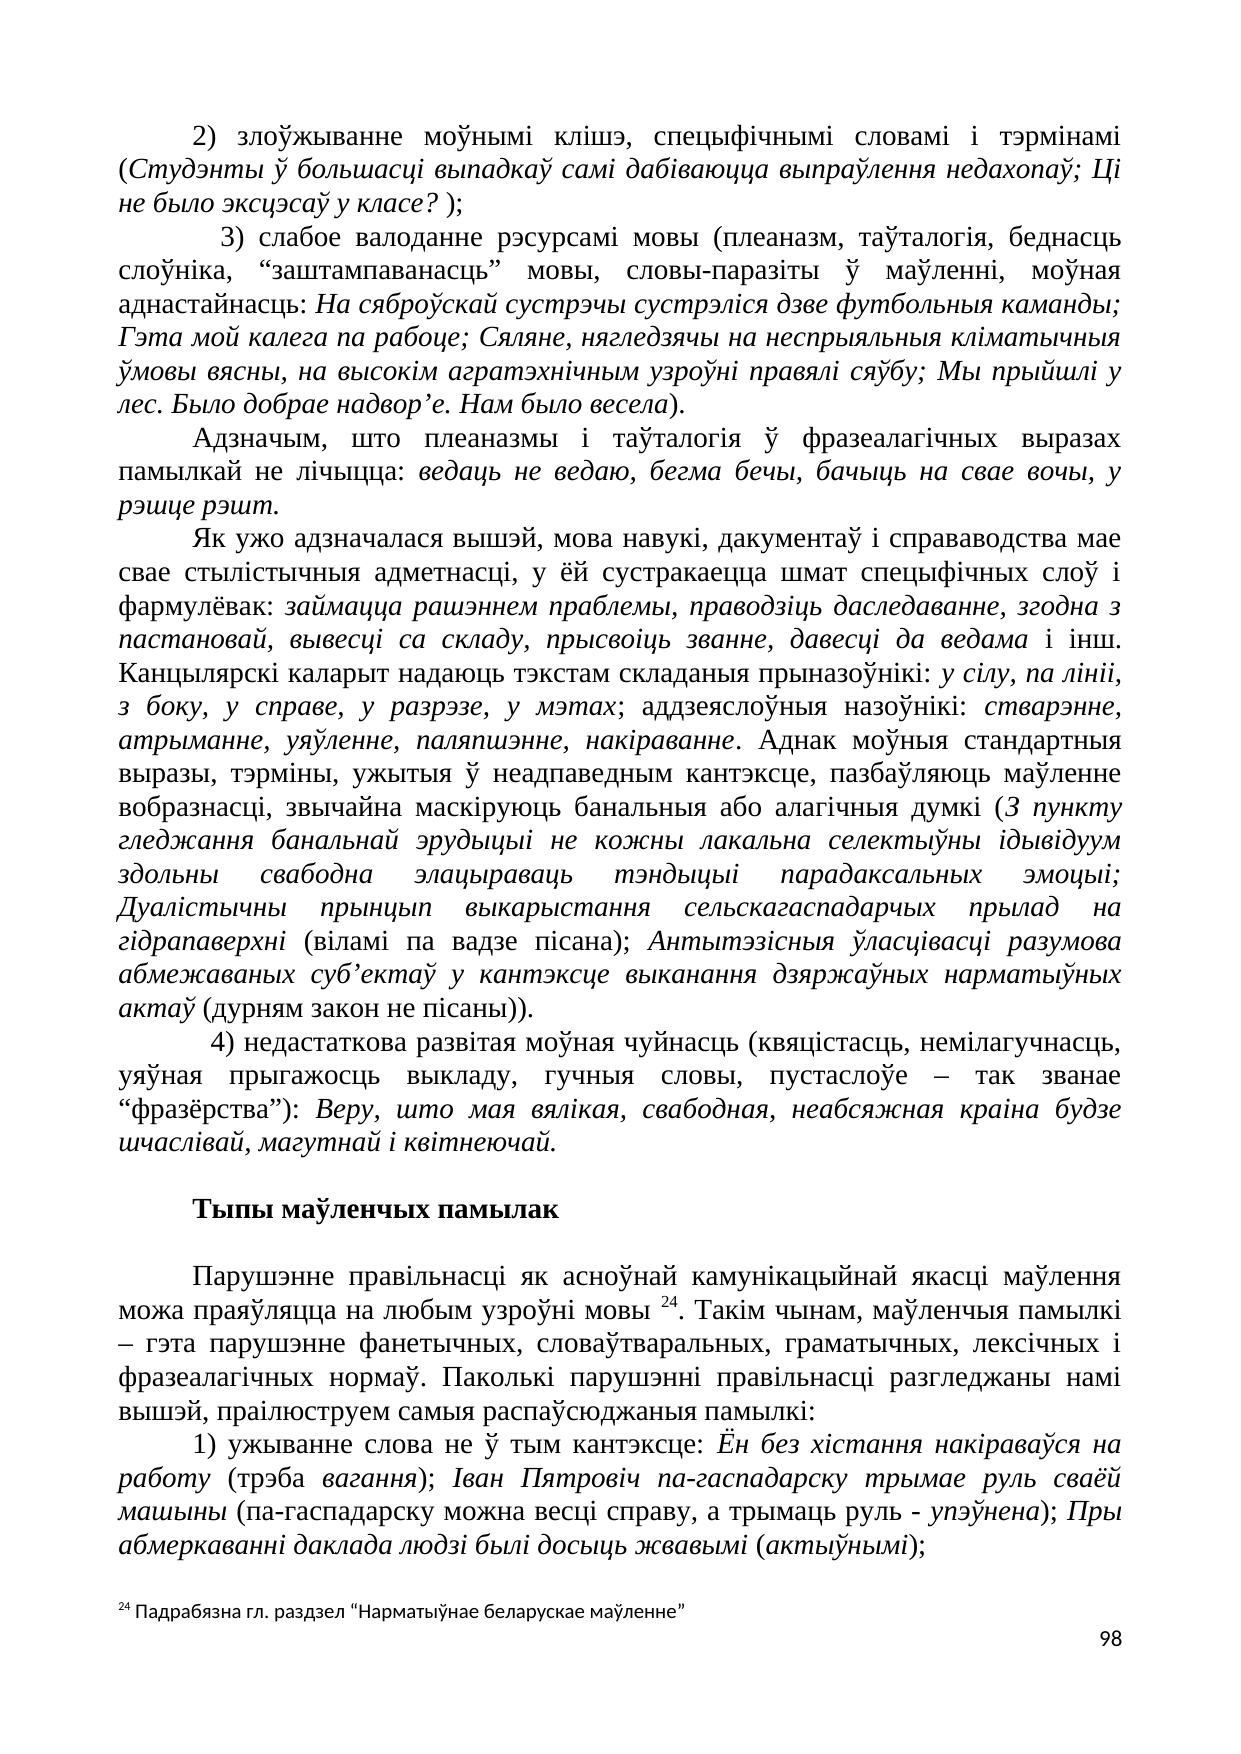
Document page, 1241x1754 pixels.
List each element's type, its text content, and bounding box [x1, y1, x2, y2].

text Парушэнне правільнасці як асноўнай камунікацыйнай якасці маўлення можа праяўляцца на любым узроўні мовы . Такім чынам, маўленчыя памылкі – гэта парушэнне фанетычных, словаўтваральных, граматычных, лексічных і фразеалагічных нормаў. Паколькі парушэнні правільнасці разгледжаны намі вышэй, праілюструем самыя распаўсюджаныя памылкі: [118, 1258, 1122, 1426]
text Адзначым, што плеаназмы і таўталогія ў фразеалагічных выразах памылкай не лічыцца: ведаць не ведаю, бегма бечы, бачыць на свае вочы, у рэшце рэшт. [118, 420, 1122, 521]
text Тыпы маўленчых памылак [118, 1191, 1122, 1225]
text 1) ужыванне слова не ў тым кантэксце: Ён без хістання накіраваўся на работу (трэба вагання); Іван Пятровіч па-гаспадарску трымае руль сваёй машыны (па-гаспадарску можна весці справу, а трымаць руль - упэўнена); Пры абмеркаванні даклада людзі былі досыць жвавымі (актыўнымі); [118, 1426, 1122, 1560]
text 2) злоўжыванне моўнымі клішэ, спецыфічнымі словамі і тэрмінамі (Студэнты ў большасці выпадкаў самі дабіваюцца выпраўлення недахопаў; Ці не было эксцэсаў у класе? ); [118, 118, 1122, 219]
text 3) слабое валоданне рэсурсамі мовы (плеаназм, таўталогія, беднасць слоўніка, “заштампаванасць” мовы, словы-паразіты ў маўленні, моўная аднастайнасць: На сяброўскай сустрэчы сустрэліся дзве футбольныя каманды; Гэта мой калега па рабоце; Сяляне, нягледзячы на неспрыяльныя кліматычныя ўмовы вясны, на высокім агратэхнічным узроўні правялі сяўбу; Мы прыйшлі у лес. Было добрае надвор’е. Нам было весела). [118, 219, 1122, 420]
text Як ужо адзначалася вышэй, мова навукі, дакументаў і справаводства мае свае стылістычныя адметнасці, у ёй сустракаецца шмат спецыфічных слоў і фармулёвак: займацца рашэннем праблемы, праводзіць даследаванне, згодна з пастановай, вывесці са складу, прысвоіць званне, давесці да ведама і інш. Канцылярскі каларыт надаюць тэкстам складаныя прыназоўнікі: у сілу, па лініі, з боку, у справе, у разрэзе, у мэтах; аддзеяслоўныя назоўнікі: стварэнне, атрыманне, уяўленне, паляпшэнне, накіраванне. Аднак моўныя стандартныя выразы, тэрміны, ужытыя ў неадпаведным кантэксце, пазбаўляюць маўленне вобразнасці, звычайна маскіруюць банальныя або алагічныя думкі (З пункту гледжання банальнай эрудыцыі не кожны лакальна селектыўны ідывідуум здольны свабодна элацыраваць тэндыцыі парадаксальных эмоцыі; Дуалістычны прынцып выкарыстання сельскагаспадарчых прылад на гідрапаверхні (віламі па вадзе пісана); Антытэзісныя ўласцівасці разумова абмежаваных суб’ектаў у кантэксце выканання дзяржаўных нарматыўных актаў (дурням закон не пісаны)). [118, 521, 1122, 1024]
text 4) недастаткова развітая моўная чуйнасць (квяцістасць, немілагучнасць, уяўная прыгажосць выкладу, гучныя словы, пустаслоўе – так званае “фразёрства”): Веру, што мая вялікая, свабодная, неабсяжная краіна будзе шчаслівай, магутнай і квітнеючай. [118, 1024, 1122, 1158]
